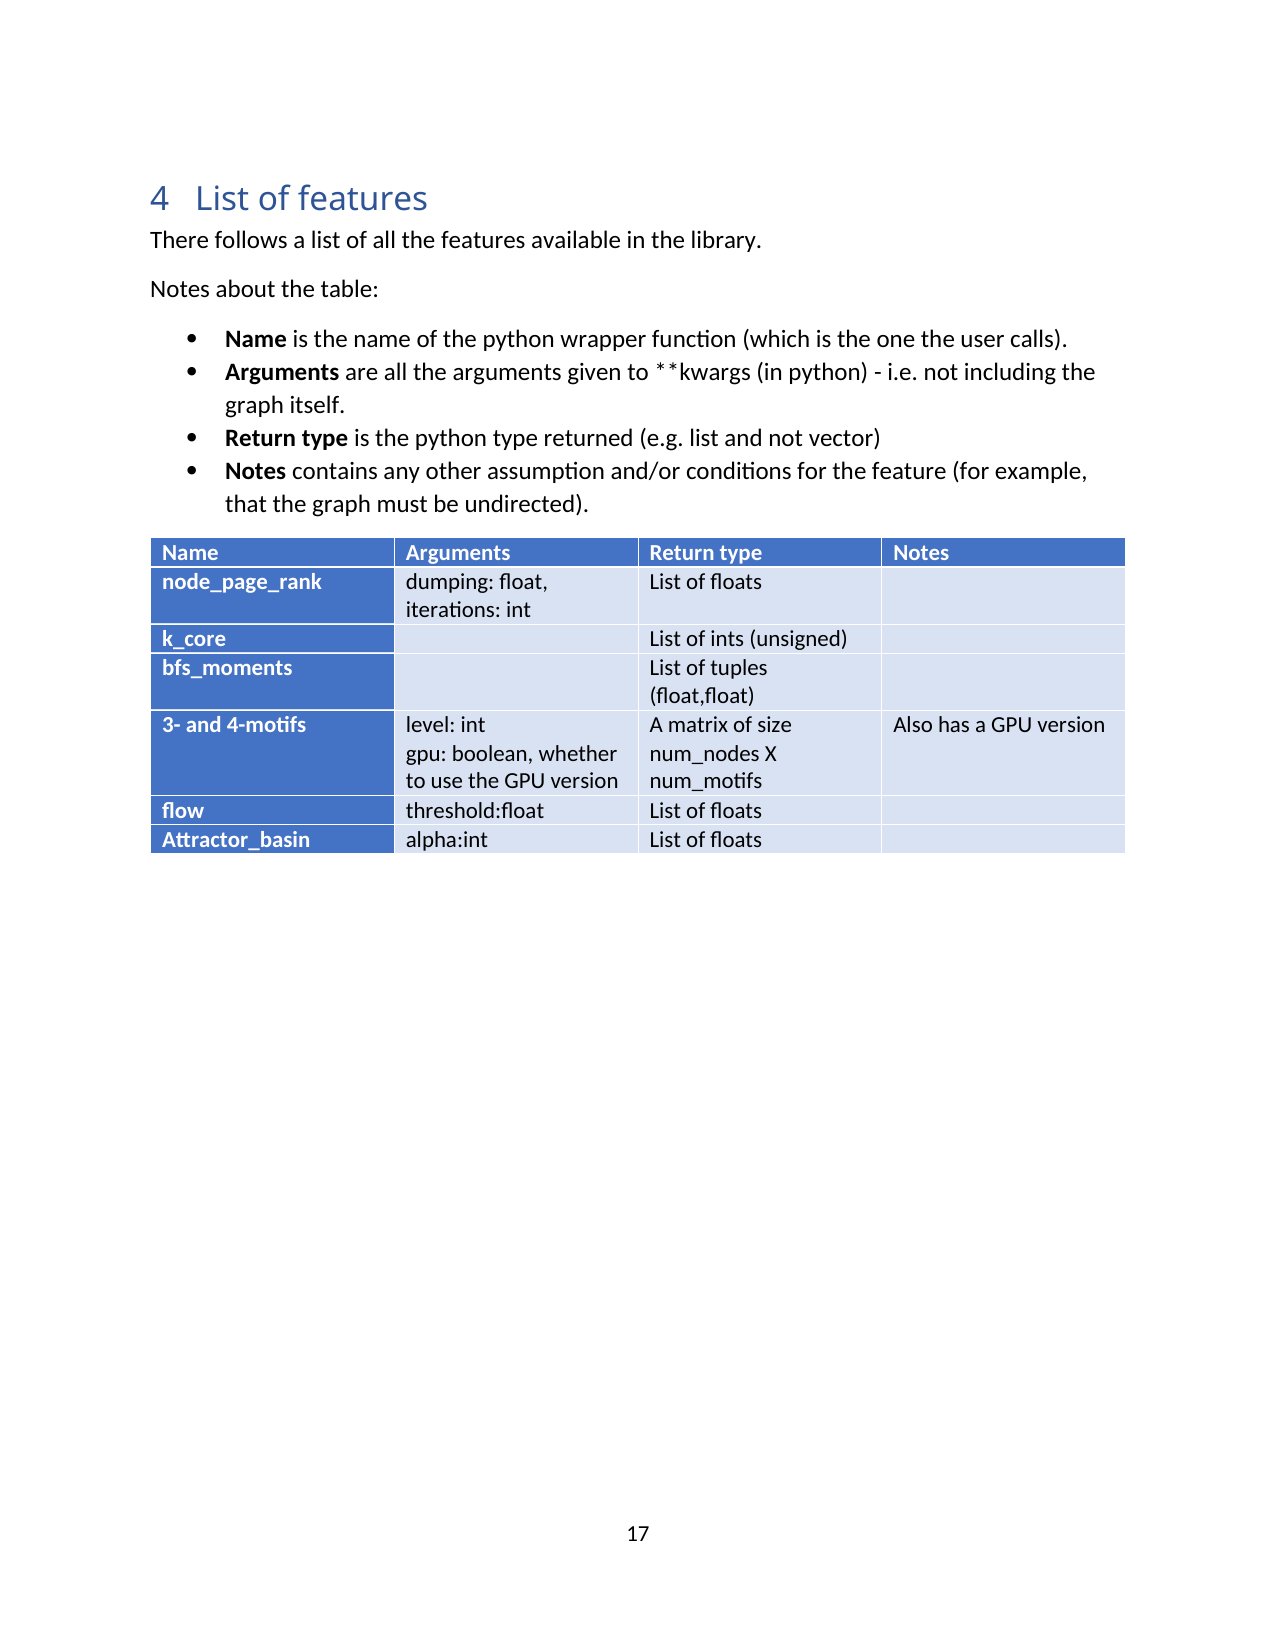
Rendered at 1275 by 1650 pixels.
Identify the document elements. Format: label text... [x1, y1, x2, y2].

table_header Return type [639, 538, 881, 566]
table_cell List of floats [639, 796, 881, 824]
table_cell k_core [151, 625, 394, 652]
table_cell Attractor_basin [151, 825, 394, 853]
table_cell A matrix of size num_nodes X num_motifs [639, 711, 881, 795]
table_cell 3- and 4-motifs [151, 711, 394, 795]
list Return type is the python type returned (e.g. list and not vector) [187, 422, 1125, 452]
table_cell node_page_rank [151, 568, 394, 623]
list Notes contains any other assumption and/or conditions for the feature (for example, that the graph must be undirected). [187, 455, 1125, 518]
table_header Notes [882, 538, 1125, 566]
table_cell [882, 825, 1125, 853]
table_cell [882, 796, 1125, 824]
list Name is the name of the python wrapper function (which is the one the user calls). [187, 323, 1125, 354]
table_cell alpha:int [395, 825, 638, 853]
text There follows a list of all the features available in the library. [150, 224, 1125, 254]
table_cell dumping: float, iterations: int [395, 568, 638, 623]
table_cell bfs_moments [151, 654, 394, 709]
table_cell [882, 654, 1125, 709]
table_cell [882, 568, 1125, 623]
table_cell flow [151, 796, 394, 824]
table_cell level: int gpu: boolean, whether to use the GPU version [395, 711, 638, 795]
table_cell [395, 654, 638, 709]
table_header Name [151, 538, 394, 566]
table_cell List of tuples (float,float) [639, 654, 881, 709]
table_cell threshold:float [395, 796, 638, 824]
table_cell List of floats [639, 568, 881, 623]
table_cell [395, 625, 638, 652]
subtitle List of features [150, 175, 1125, 220]
list Arguments are all the arguments given to **kwargs (in python) - i.e. not including the graph itself. [187, 356, 1125, 419]
text Notes about the table: [150, 273, 1125, 304]
table_cell List of ints (unsigned) [639, 625, 881, 652]
table_cell [882, 625, 1125, 652]
table_cell Also has a GPU version [882, 711, 1125, 795]
table_cell List of floats [639, 825, 881, 853]
table_header Arguments [395, 538, 638, 566]
